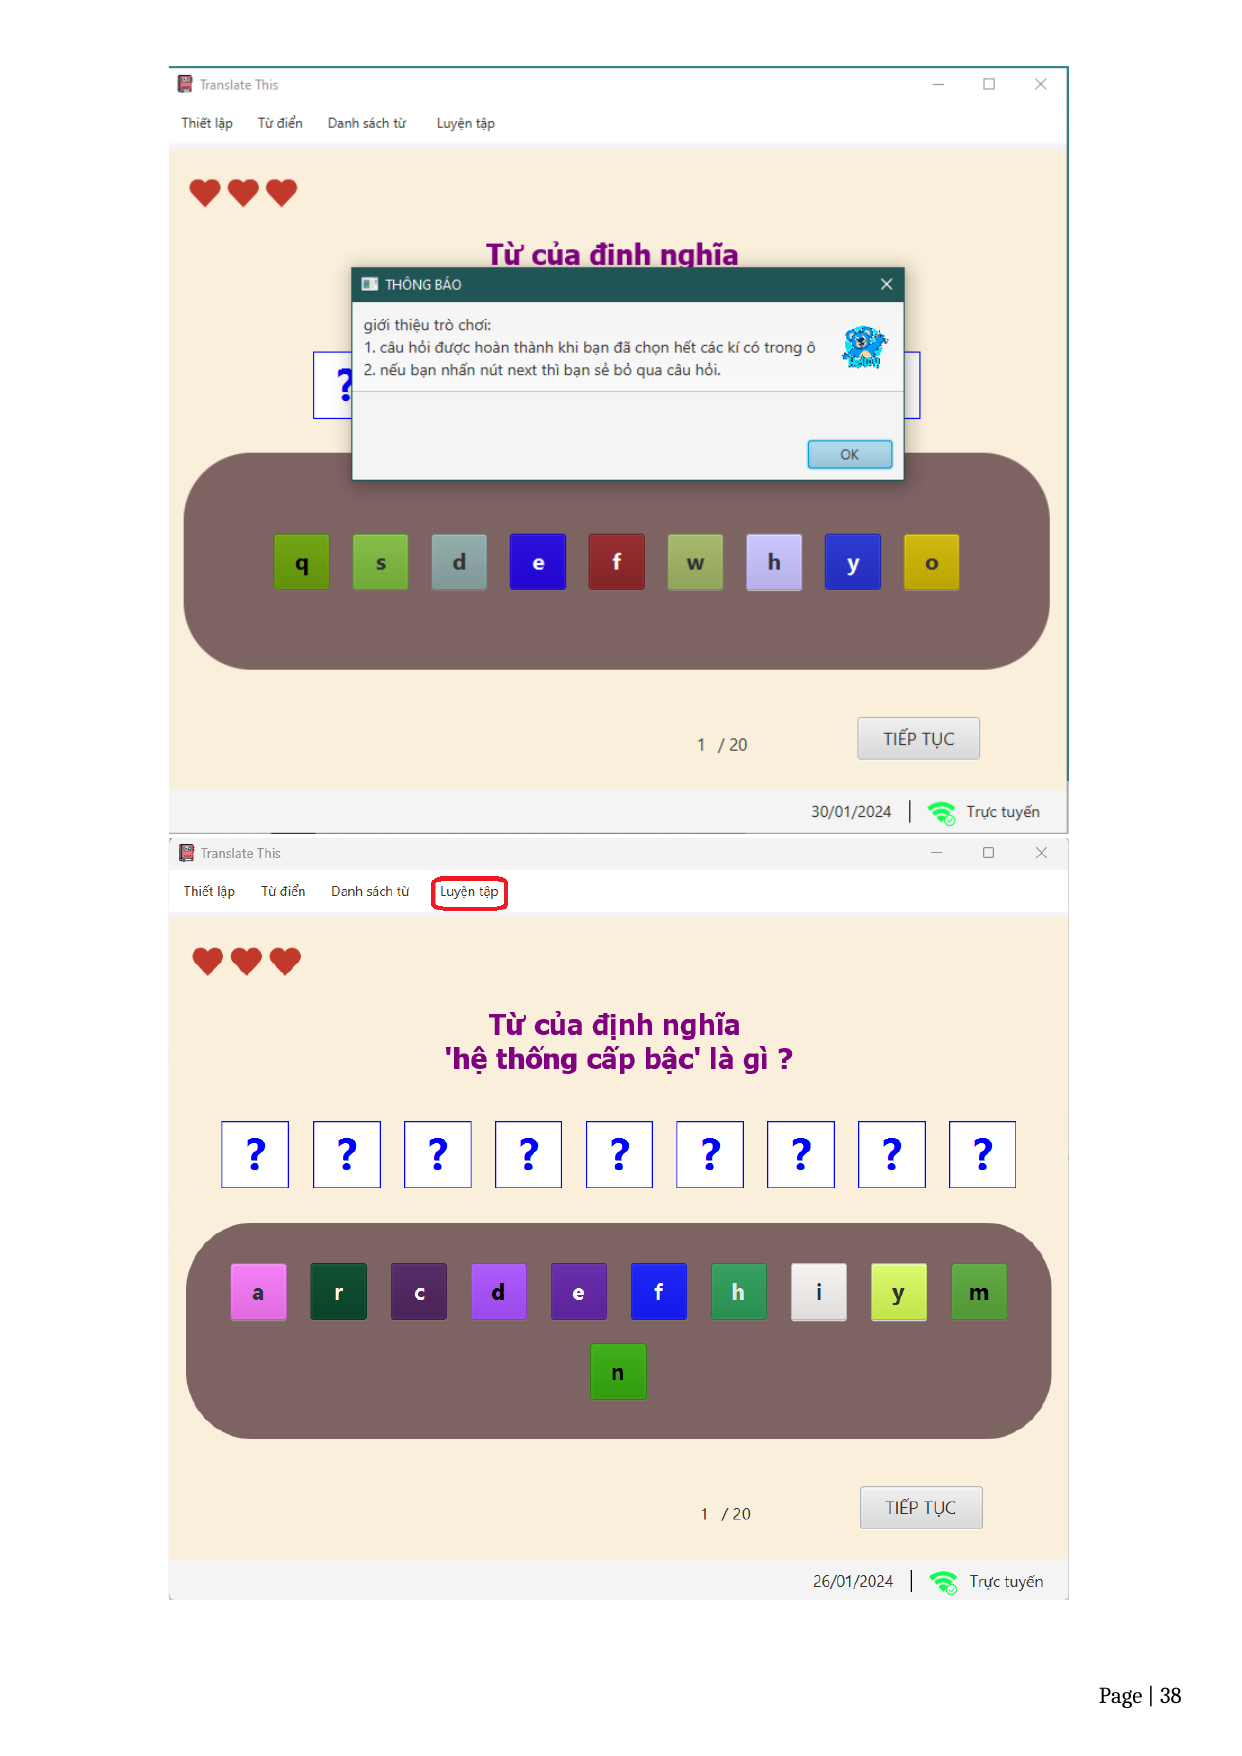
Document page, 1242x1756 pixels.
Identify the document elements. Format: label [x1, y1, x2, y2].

picture [168, 838, 1069, 1600]
picture [168, 66, 1069, 834]
